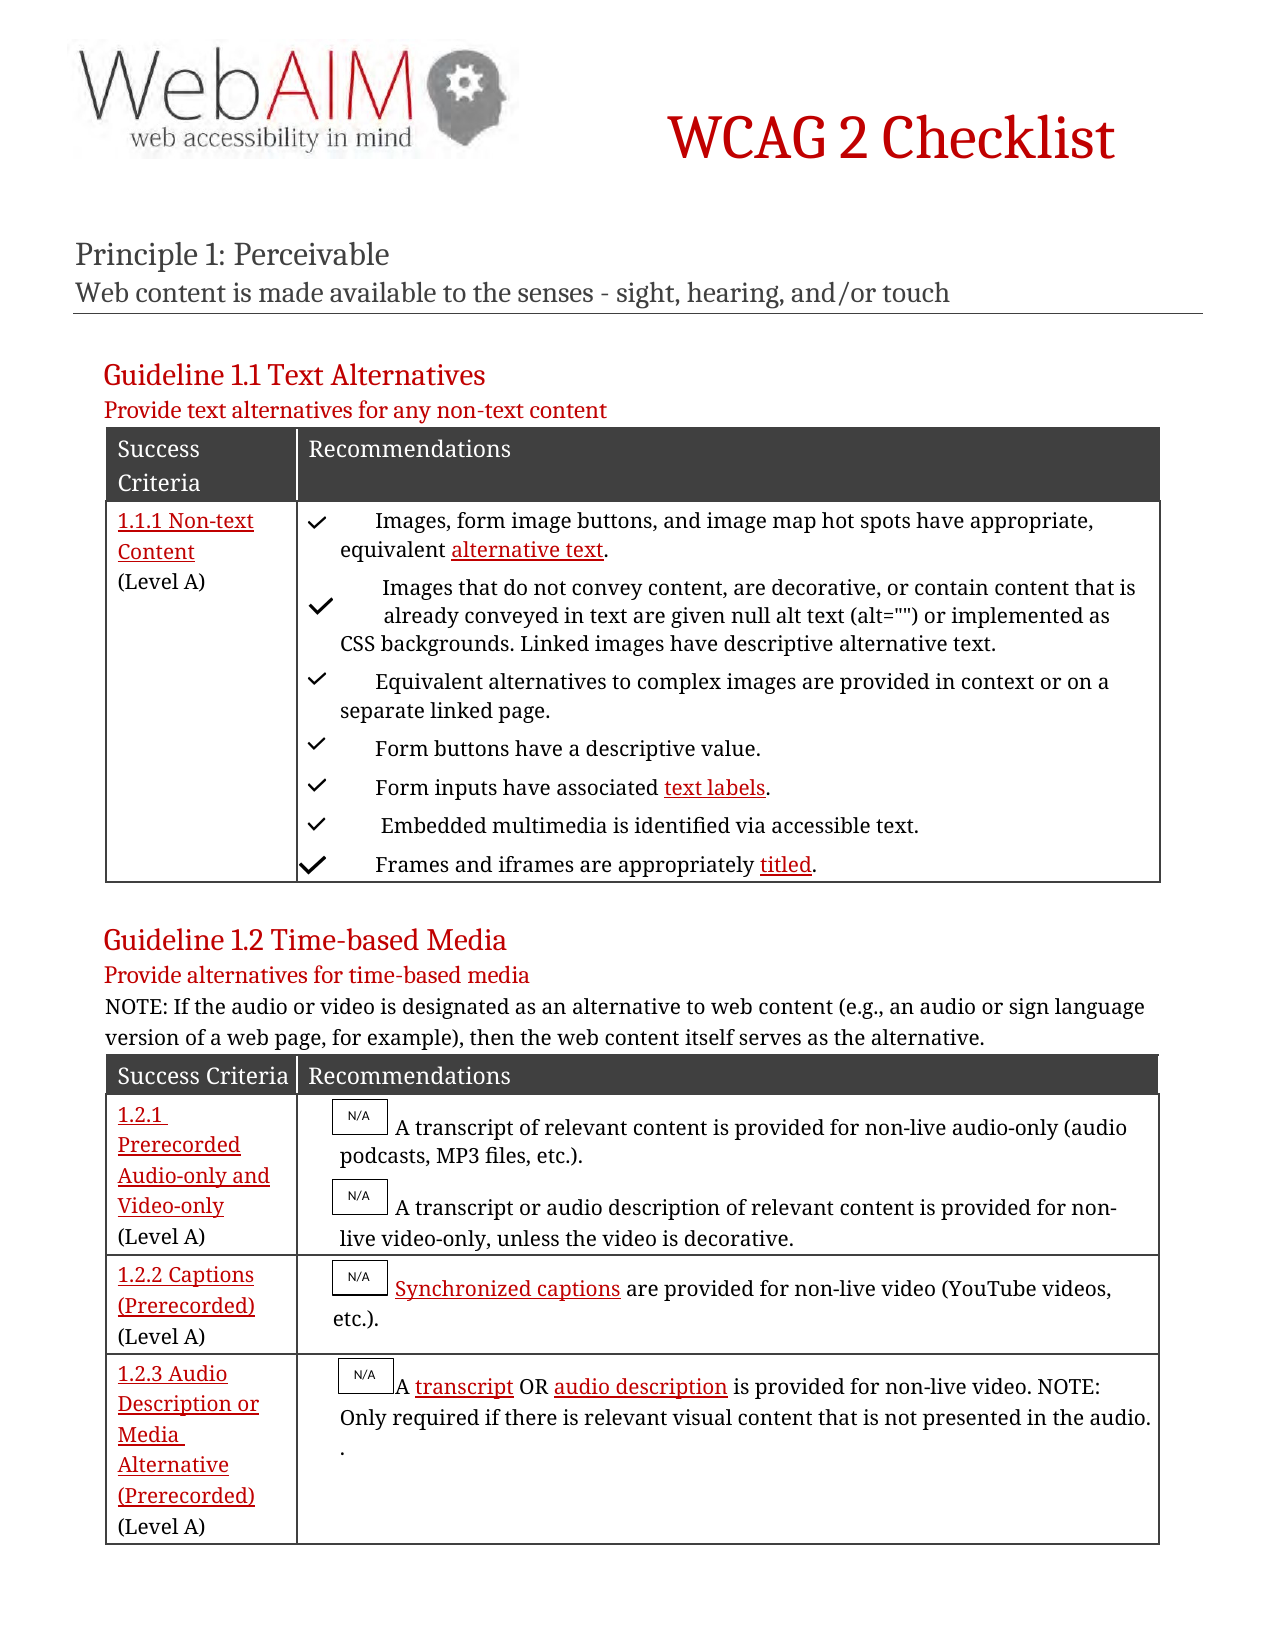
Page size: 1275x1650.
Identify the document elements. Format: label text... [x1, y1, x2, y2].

table_cell 1.1.1 Non-text Content (Level A) [107, 502, 296, 881]
table_cell 1.2.1 Prerecorded Audio-only and Video-only (Level A) [107, 1095, 296, 1254]
table_cell 1.2.2 Captions (Prerecorded) (Level A) [107, 1256, 296, 1352]
picture [307, 815, 326, 834]
picture [307, 734, 326, 753]
text Guideline 1.2 Time-based Media [103, 922, 1188, 958]
table_cell 1.2.3 Audio Description or Media Alternative (Prerecorded) (Level A) [107, 1355, 296, 1542]
table_cell Synchronized captions are provided for non-live video (YouTube videos, etc.). [298, 1256, 1158, 1352]
picture [298, 851, 327, 879]
table_header Success Criteria [106, 429, 296, 500]
table_header Recommendations [298, 1056, 1158, 1093]
picture [67, 39, 520, 159]
text NOTE: If the audio or video is designated as an alternative to web content (e.g., an audio or sign language version of a web page, for example), then the web content itself serves as the alternative. [105, 992, 1188, 1051]
picture [307, 513, 327, 532]
table_header Recommendations [298, 429, 1160, 500]
text Guideline 1.1 Text Alternatives [103, 357, 1188, 393]
subtitle Web content is made available to the senses - sight, hearing, and/or touch [75, 277, 1188, 310]
picture [308, 593, 333, 619]
text Provide text alternatives for any non-text content [103, 396, 1188, 424]
picture [307, 669, 327, 688]
text Provide alternatives for time-based media [103, 961, 1188, 989]
table_header Success Criteria [106, 1056, 296, 1093]
table_cell A transcript OR audio description is provided for non-live video. NOTE: Only required if there is relevant visual content that is not presented in the audio. . [298, 1355, 1158, 1542]
table_cell Images, form image buttons, and image map hot spots have appropriate, equivalent alternative text. Images that do not convey content, are decorative, or contain content that is already conveyed in text are given null alt text (alt="") or implemented as CSS backgrounds. Linked images have descriptive alternative text. Equivalent alternatives to complex images are provided in context or on a separate linked page. Form buttons have a descriptive value. Form inputs have associated text labels. Embedded multimedia is identified via accessible text. Frames and iframes are appropriately titled. [298, 502, 1159, 881]
table_cell A transcript of relevant content is provided for non-live audio-only (audio podcasts, MP3 files, etc.). A transcript or audio description of relevant content is provided for non-live video-only, unless the video is decorative. [298, 1095, 1158, 1254]
picture [307, 776, 327, 795]
subtitle Principle 1: Perceivable [75, 235, 1188, 274]
